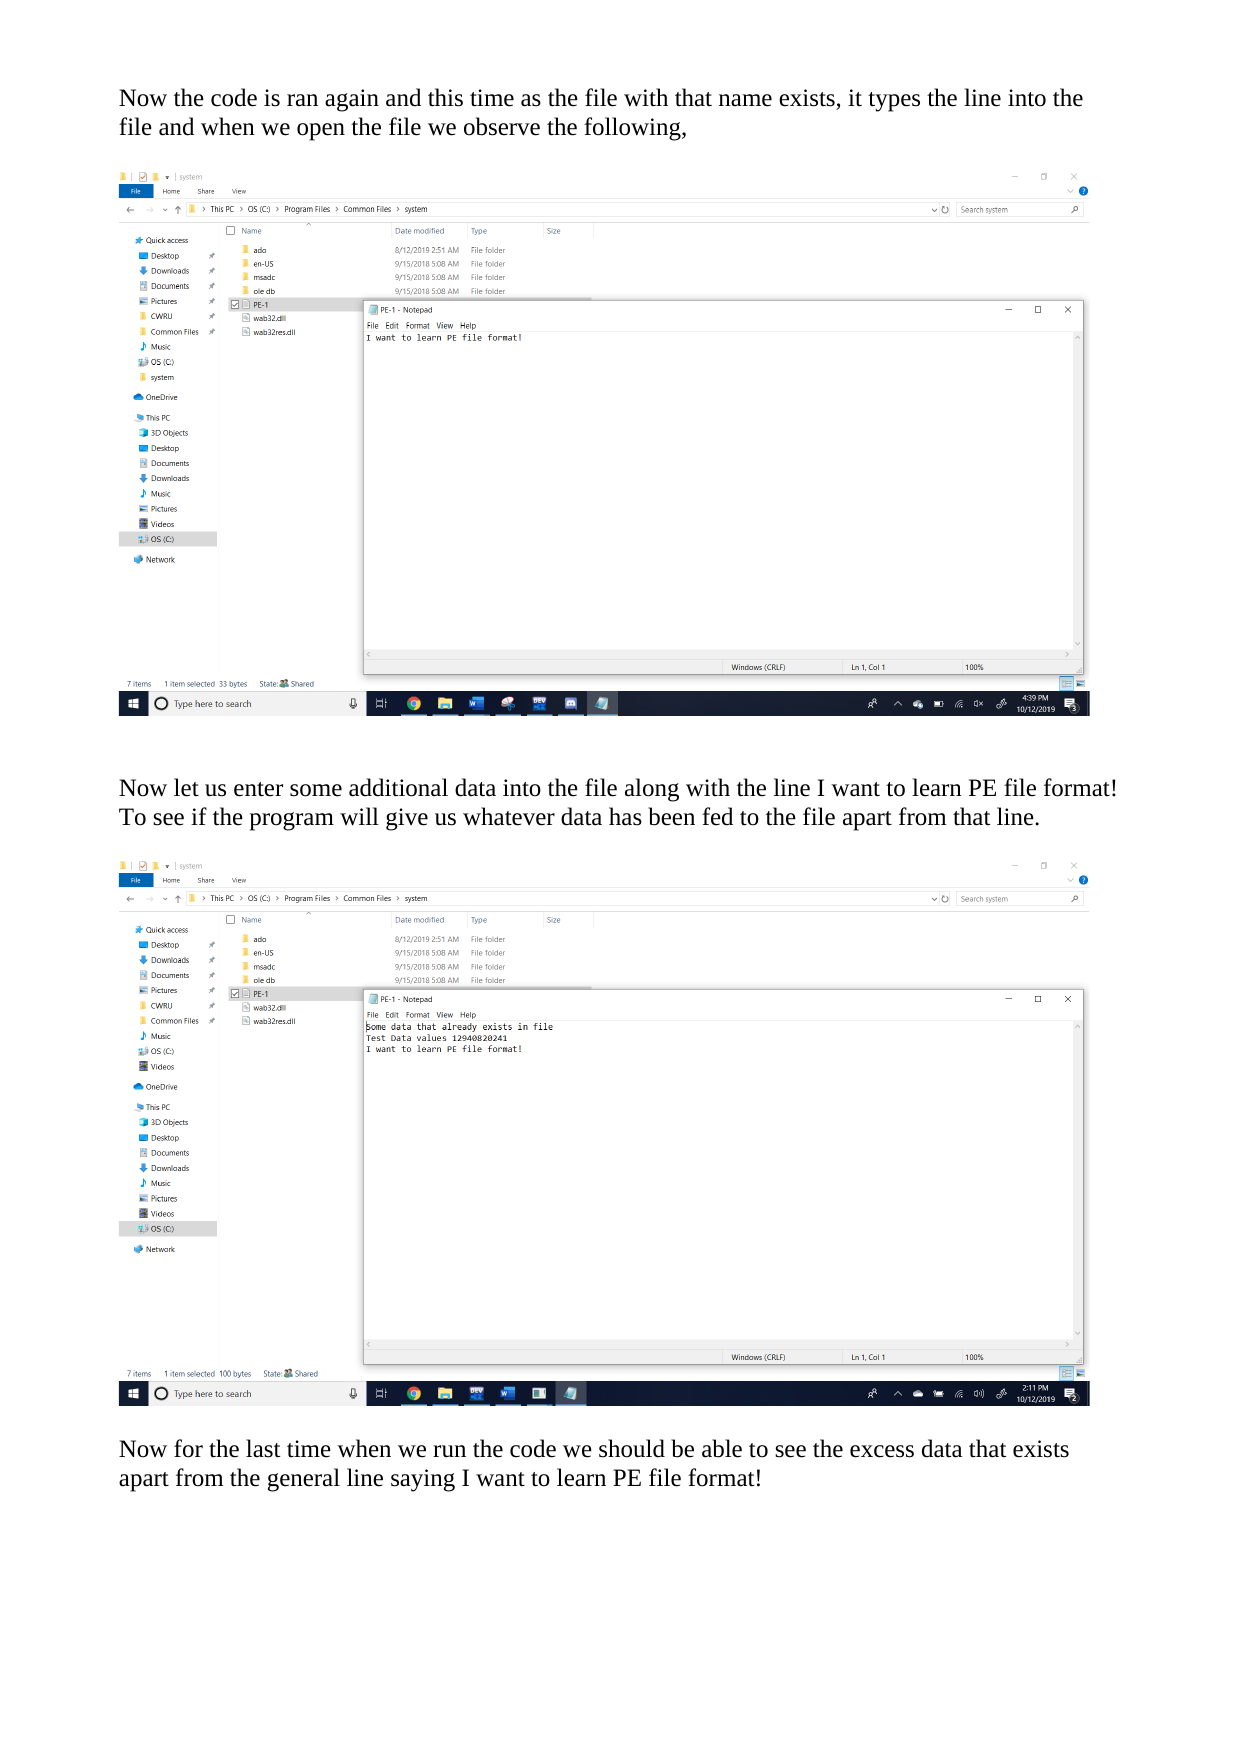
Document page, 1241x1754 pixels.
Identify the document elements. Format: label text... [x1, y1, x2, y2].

picture [118, 859, 1090, 1406]
picture [118, 169, 1090, 716]
text Now let us enter some additional data into the file along with the line I want to learn PE file format! To see if the program will give us whatever data has been fed to the file apart from that line. [119, 773, 1121, 830]
text Now the code is ran again and this time as the file with that name exists, it types the line into the file and when we open the file we observe the following, [119, 83, 1121, 140]
text Now for the last time when we run the code we should be able to see the excess data that exists apart from the general line saying I want to learn PE file format! [119, 1434, 1121, 1491]
